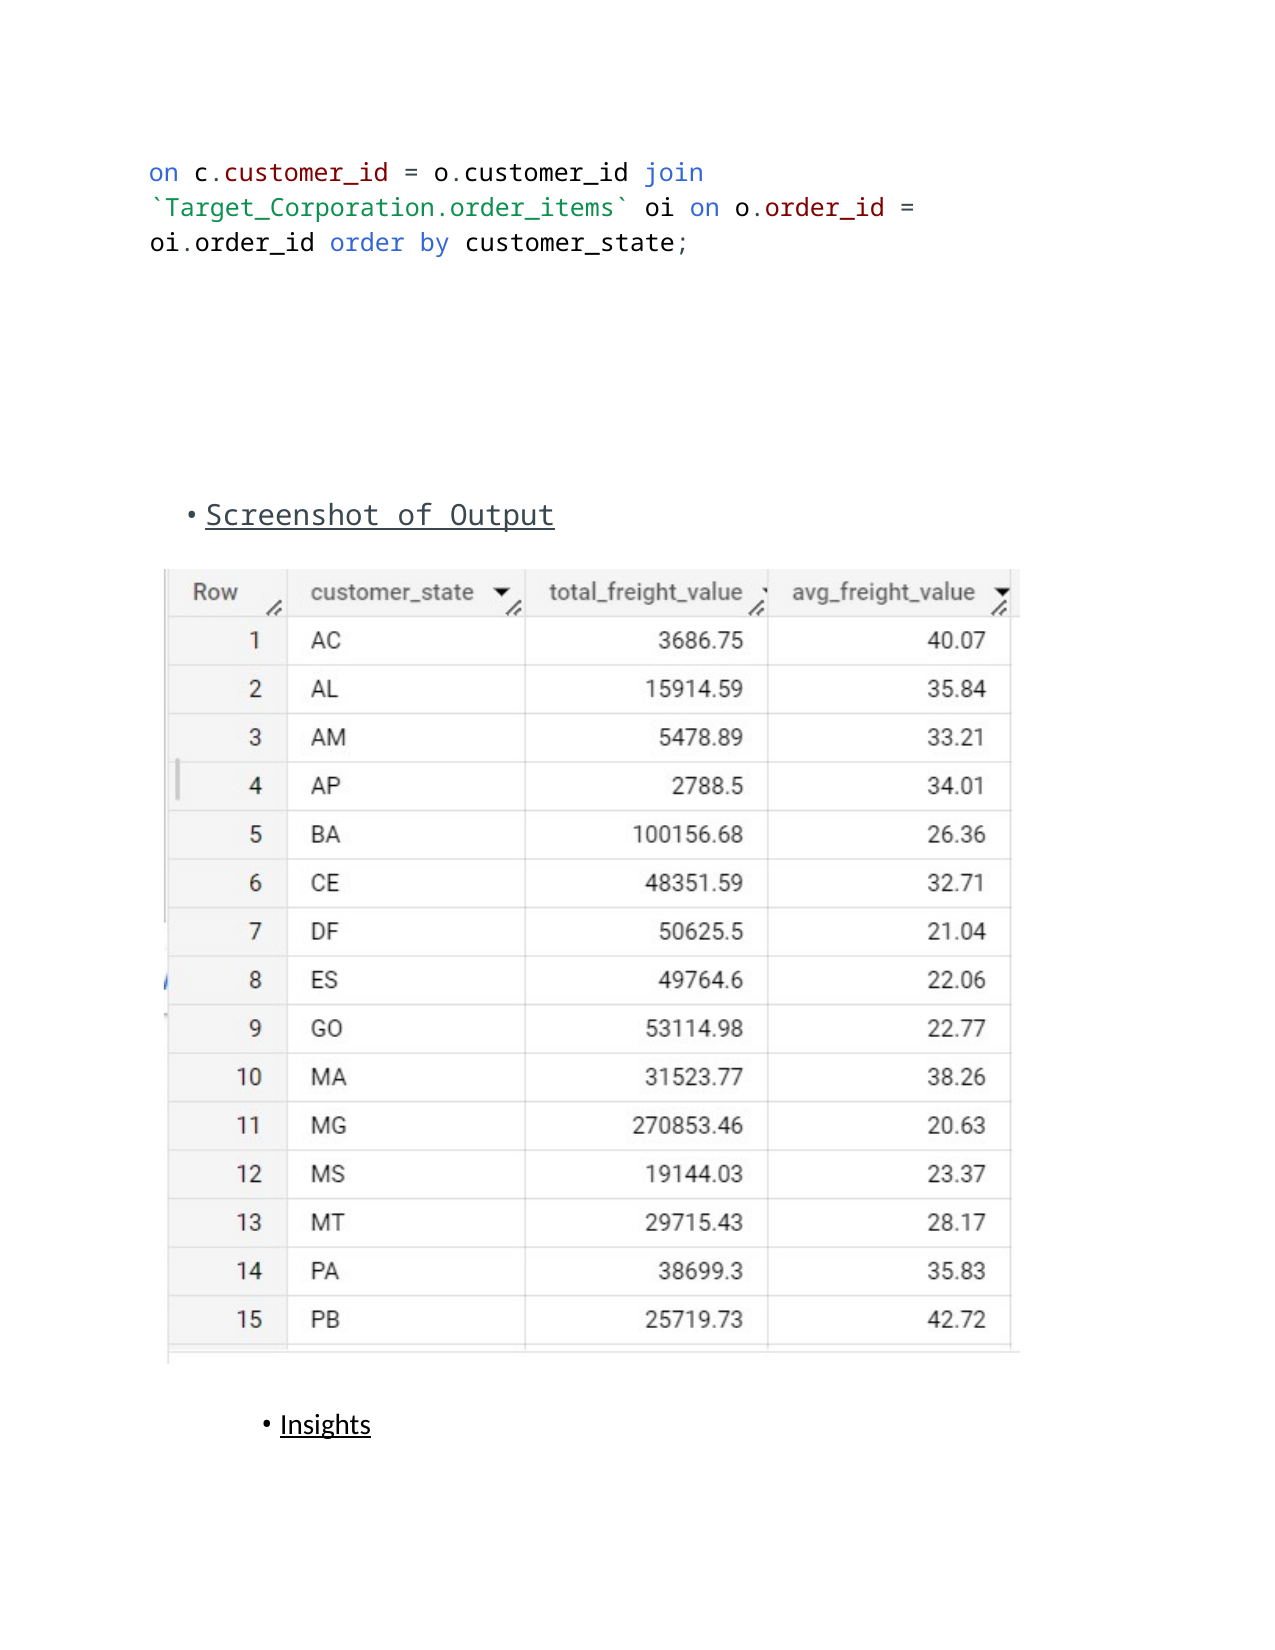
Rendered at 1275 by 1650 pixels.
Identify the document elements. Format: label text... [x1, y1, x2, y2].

subtitle • Insights [261, 1403, 1139, 1443]
text on c.customer_id = o.customer_id join `Target_Corporation.order_items` oi on o.order_id = oi.order_id order by customer_state; [148, 154, 1058, 258]
subtitle • Screenshot of Output [186, 494, 1139, 534]
picture [163, 569, 1021, 1364]
